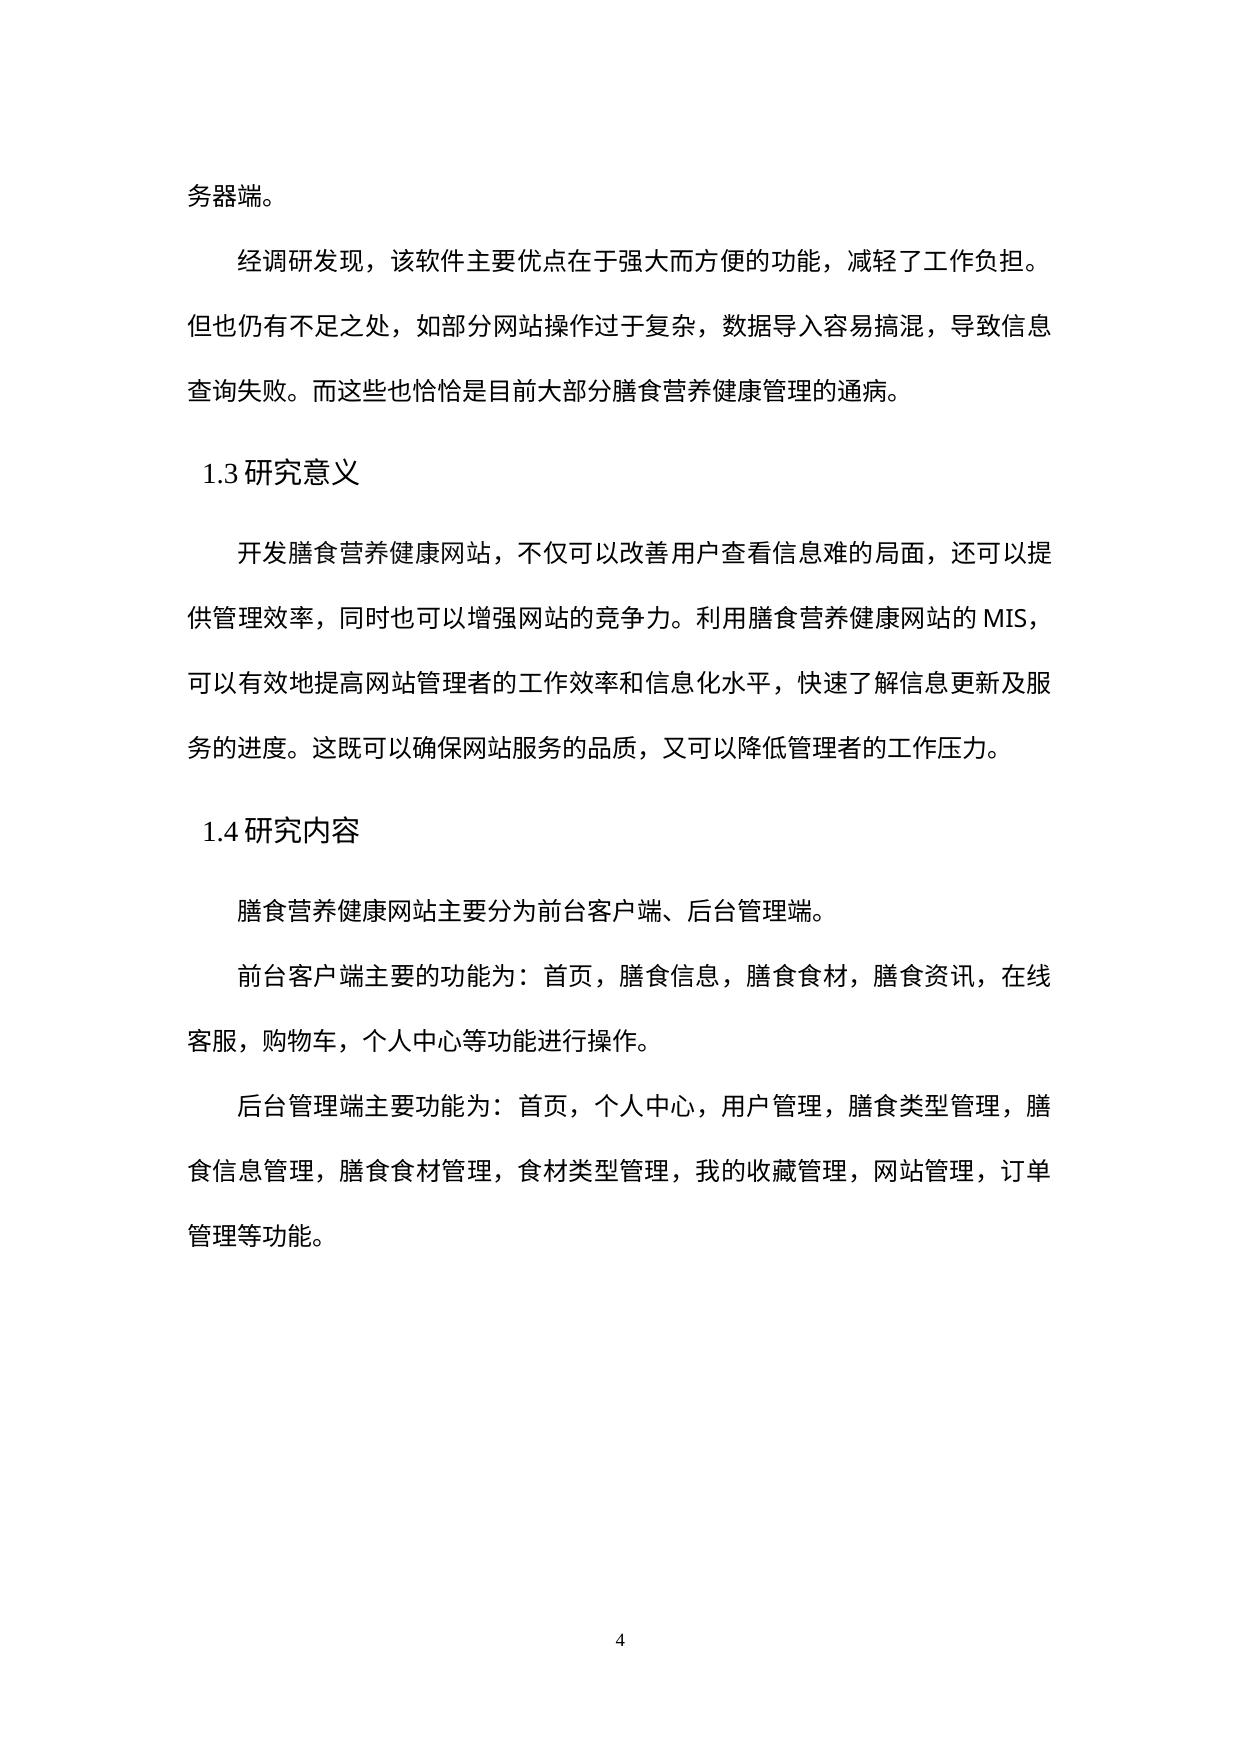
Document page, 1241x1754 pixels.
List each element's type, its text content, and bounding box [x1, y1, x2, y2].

text 开发膳食营养健康网站，不仅可以改善用户查看信息难的局面，还可以提供管理效率，同时也可以增强网站的竞争力。利用膳食营养健康网站的MIS，可以有效地提高网站管理者的工作效率和信息化水平，快速了解信息更新及服务的进度。这既可以确保网站服务的品质，又可以降低管理者的工作压力。 [187, 519, 1053, 779]
subtitle 1.3研究意义 [187, 438, 1053, 503]
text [187, 162, 1053, 227]
text 经调研发现，该软件主要优点在于强大而方便的功能，减轻了工作负担。但也仍有不足之处，如部分网站操作过于复杂，数据导入容易搞混，导致信息查询失败。而这些也恰恰是目前大部分膳食营养健康管理的通病。 [187, 227, 1053, 422]
text 后台管理端主要功能为：首页，个人中心，用户管理，膳食类型管理，膳食信息管理，膳食食材管理，食材类型管理，我的收藏管理，网站管理，订单管理等功能。 [187, 1072, 1053, 1267]
text 膳食营养健康网站主要分为前台客户端、后台管理端。 [187, 877, 1053, 942]
text 前台客户端主要的功能为：首页，膳食信息，膳食食材，膳食资讯，在线客服，购物车，个人中心等功能进行操作。 [187, 942, 1053, 1072]
subtitle 1.4研究内容 [187, 796, 1053, 861]
